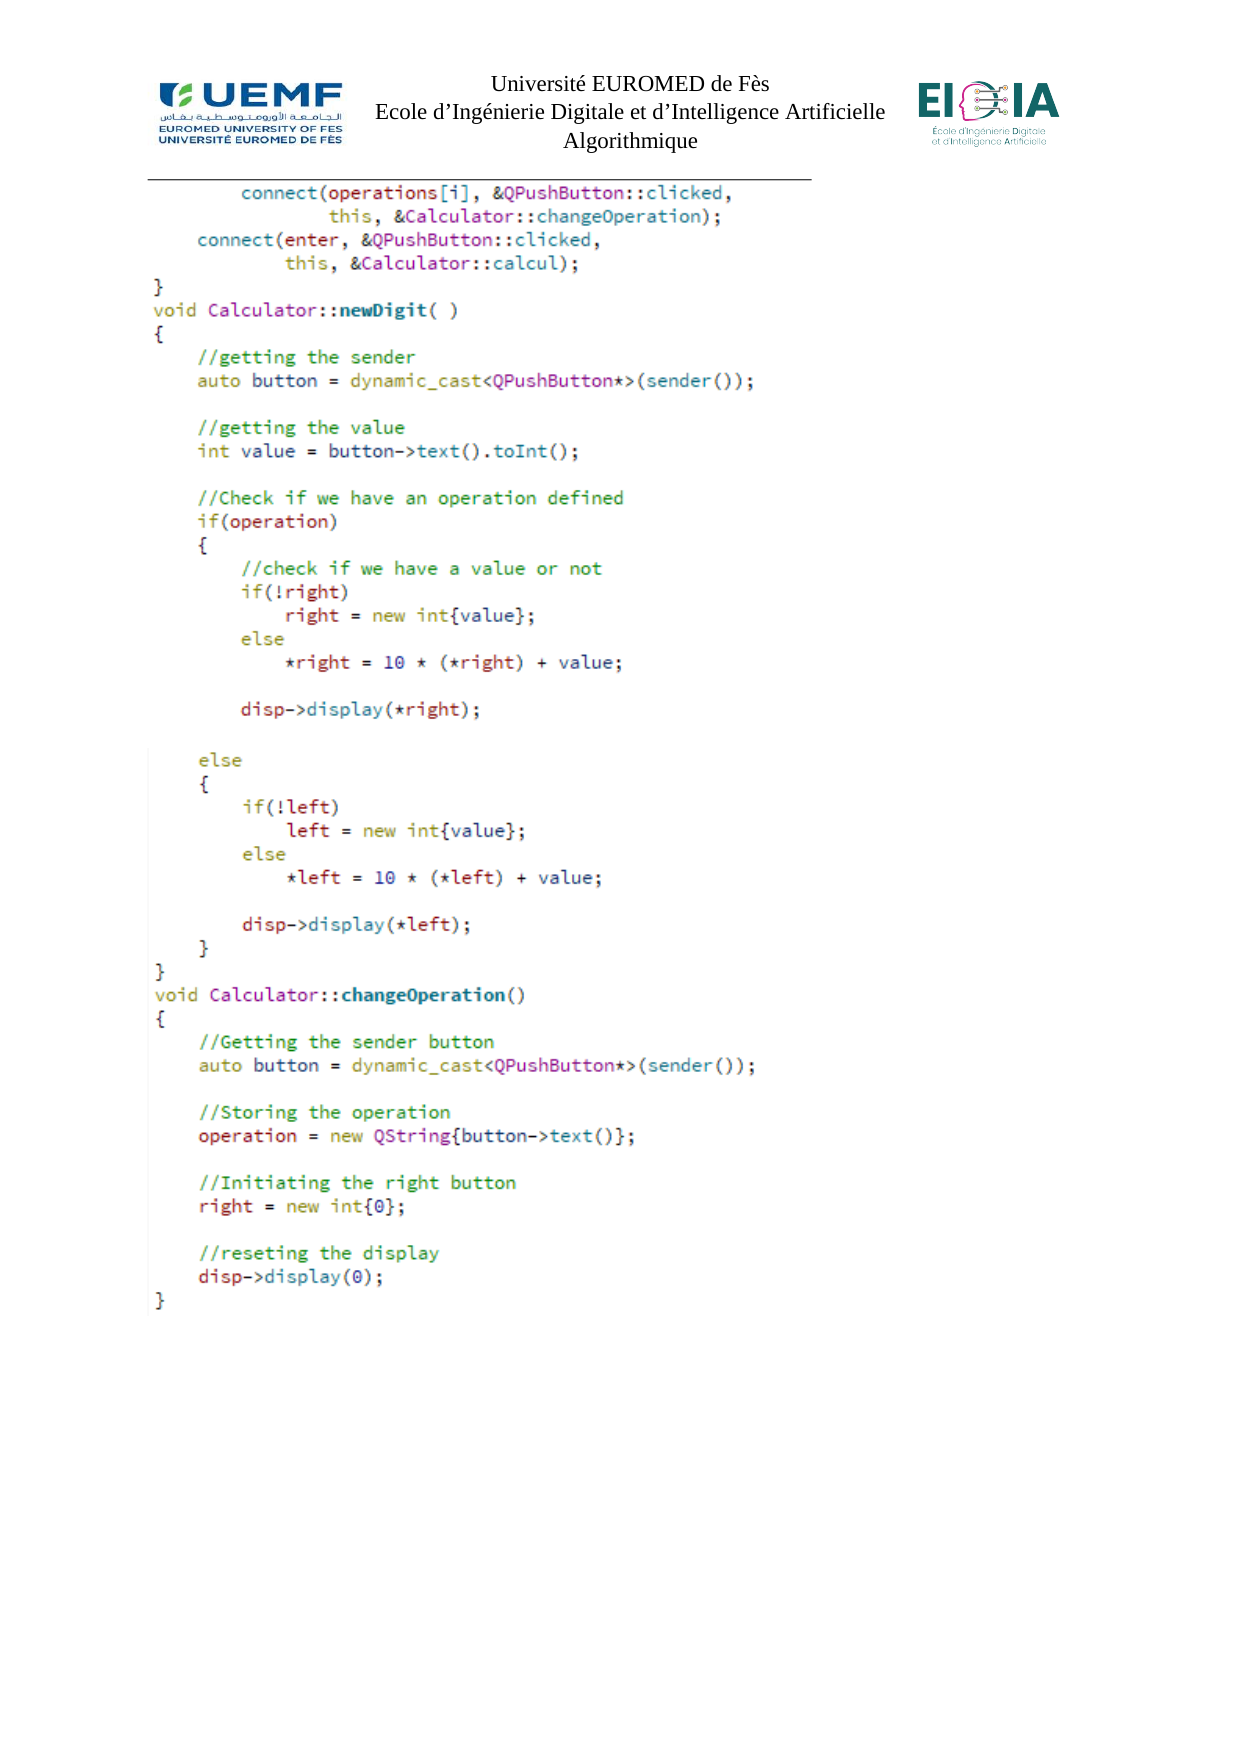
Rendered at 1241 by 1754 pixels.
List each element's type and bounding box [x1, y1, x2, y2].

picture [147, 179, 812, 730]
picture [147, 74, 355, 152]
picture [147, 748, 862, 1316]
picture [886, 73, 1093, 152]
